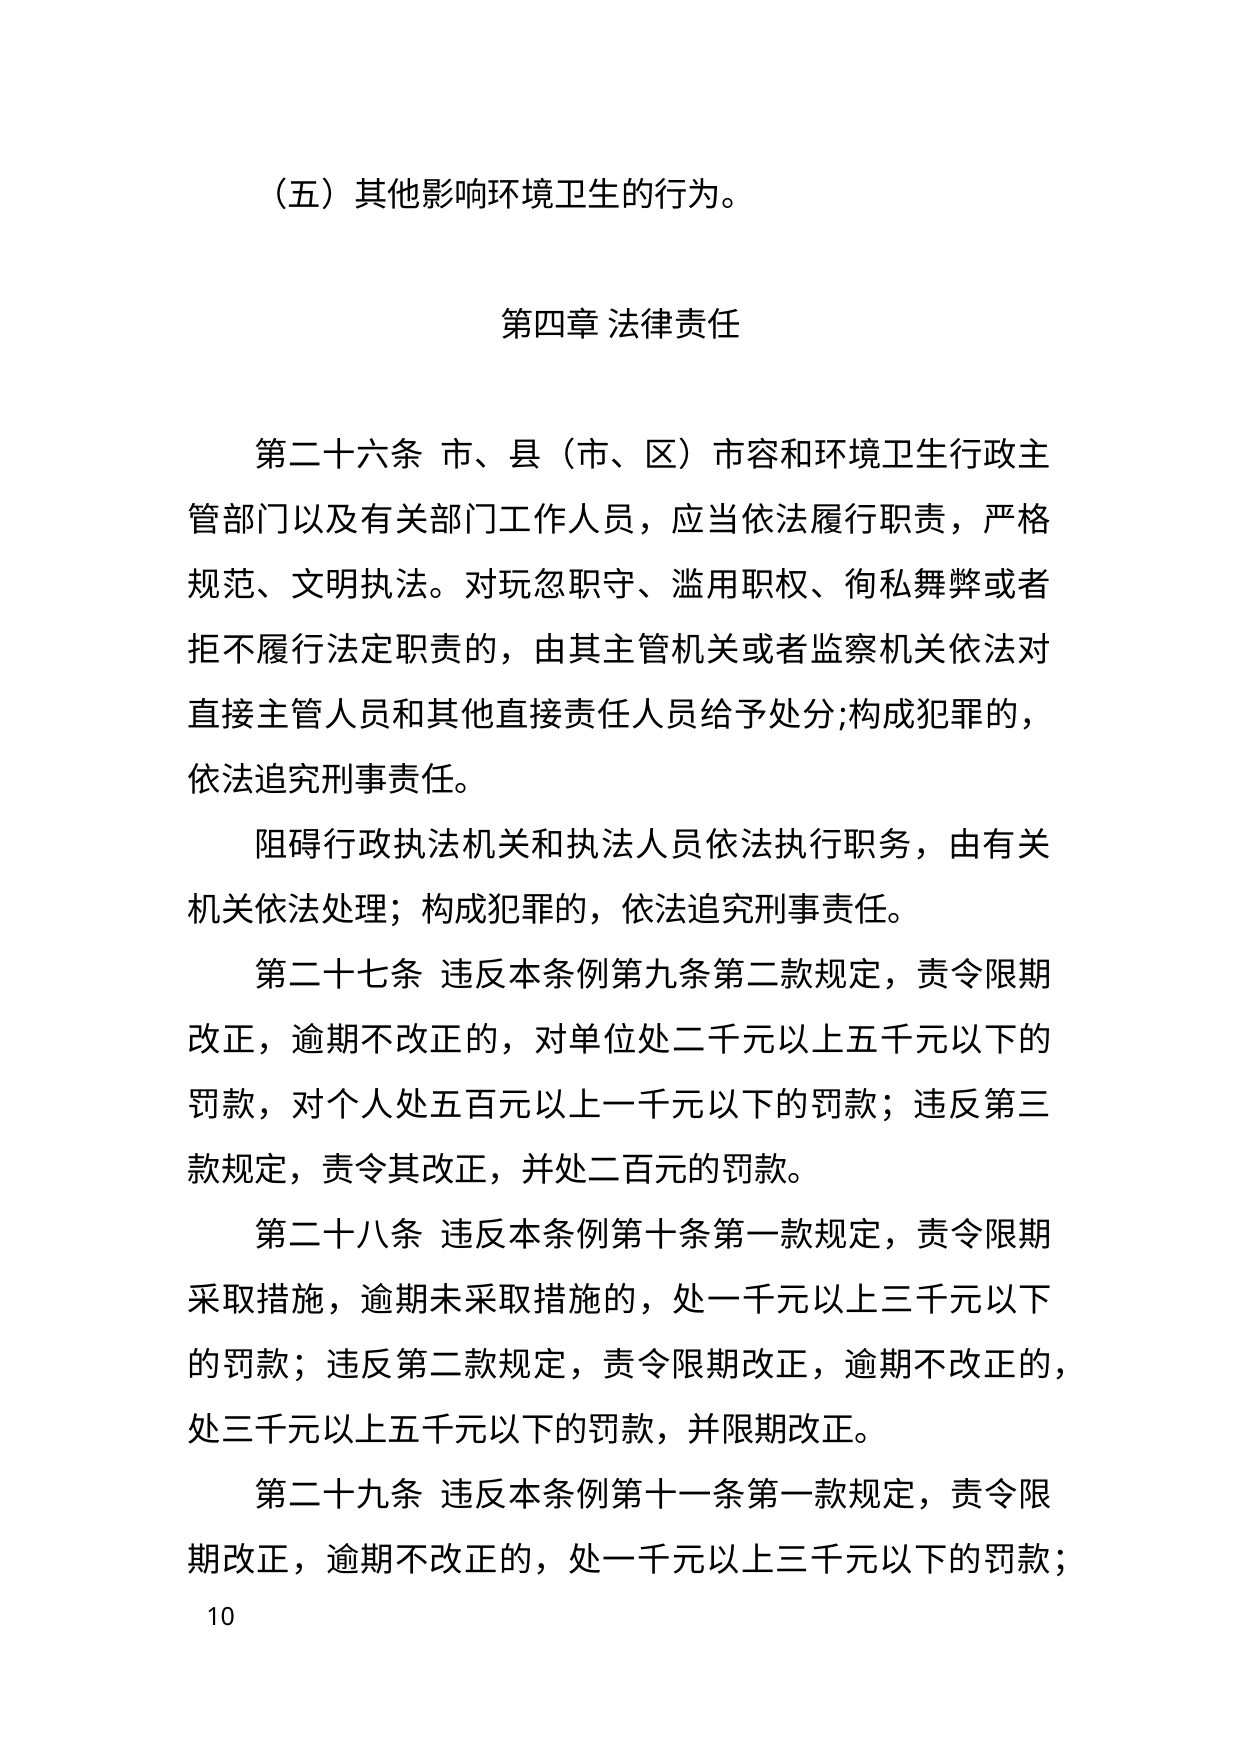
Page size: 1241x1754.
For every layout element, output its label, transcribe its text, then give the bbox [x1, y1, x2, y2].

text 第二十八条 违反本条例第十条第一款规定，责令限期采取措施，逾期未采取措施的，处一千元以上三千元以下的罚款；违反第二款规定，责令限期改正，逾期不改正的，处三千元以上五千元以下的罚款，并限期改正。 [187, 1199, 1053, 1459]
text 第四章 法律责任 [187, 289, 1053, 354]
text （五）其他影响环境卫生的行为。 [187, 159, 1053, 224]
text 第二十七条 违反本条例第九条第二款规定，责令限期改正，逾期不改正的，对单位处二千元以上五千元以下的罚款，对个人处五百元以上一千元以下的罚款；违反第三款规定，责令其改正，并处二百元的罚款。 [187, 939, 1053, 1199]
text 第二十六条 市、县（市、区）市容和环境卫生行政主管部门以及有关部门工作人员，应当依法履行职责，严格规范、文明执法。对玩忽职守、滥用职权、徇私舞弊或者拒不履行法定职责的，由其主管机关或者监察机关依法对直接主管人员和其他直接责任人员给予处分;构成犯罪的，依法追究刑事责任。 [187, 419, 1053, 809]
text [187, 1459, 1053, 1589]
text 阻碍行政执法机关和执法人员依法执行职务，由有关机关依法处理；构成犯罪的，依法追究刑事责任。 [187, 809, 1053, 939]
